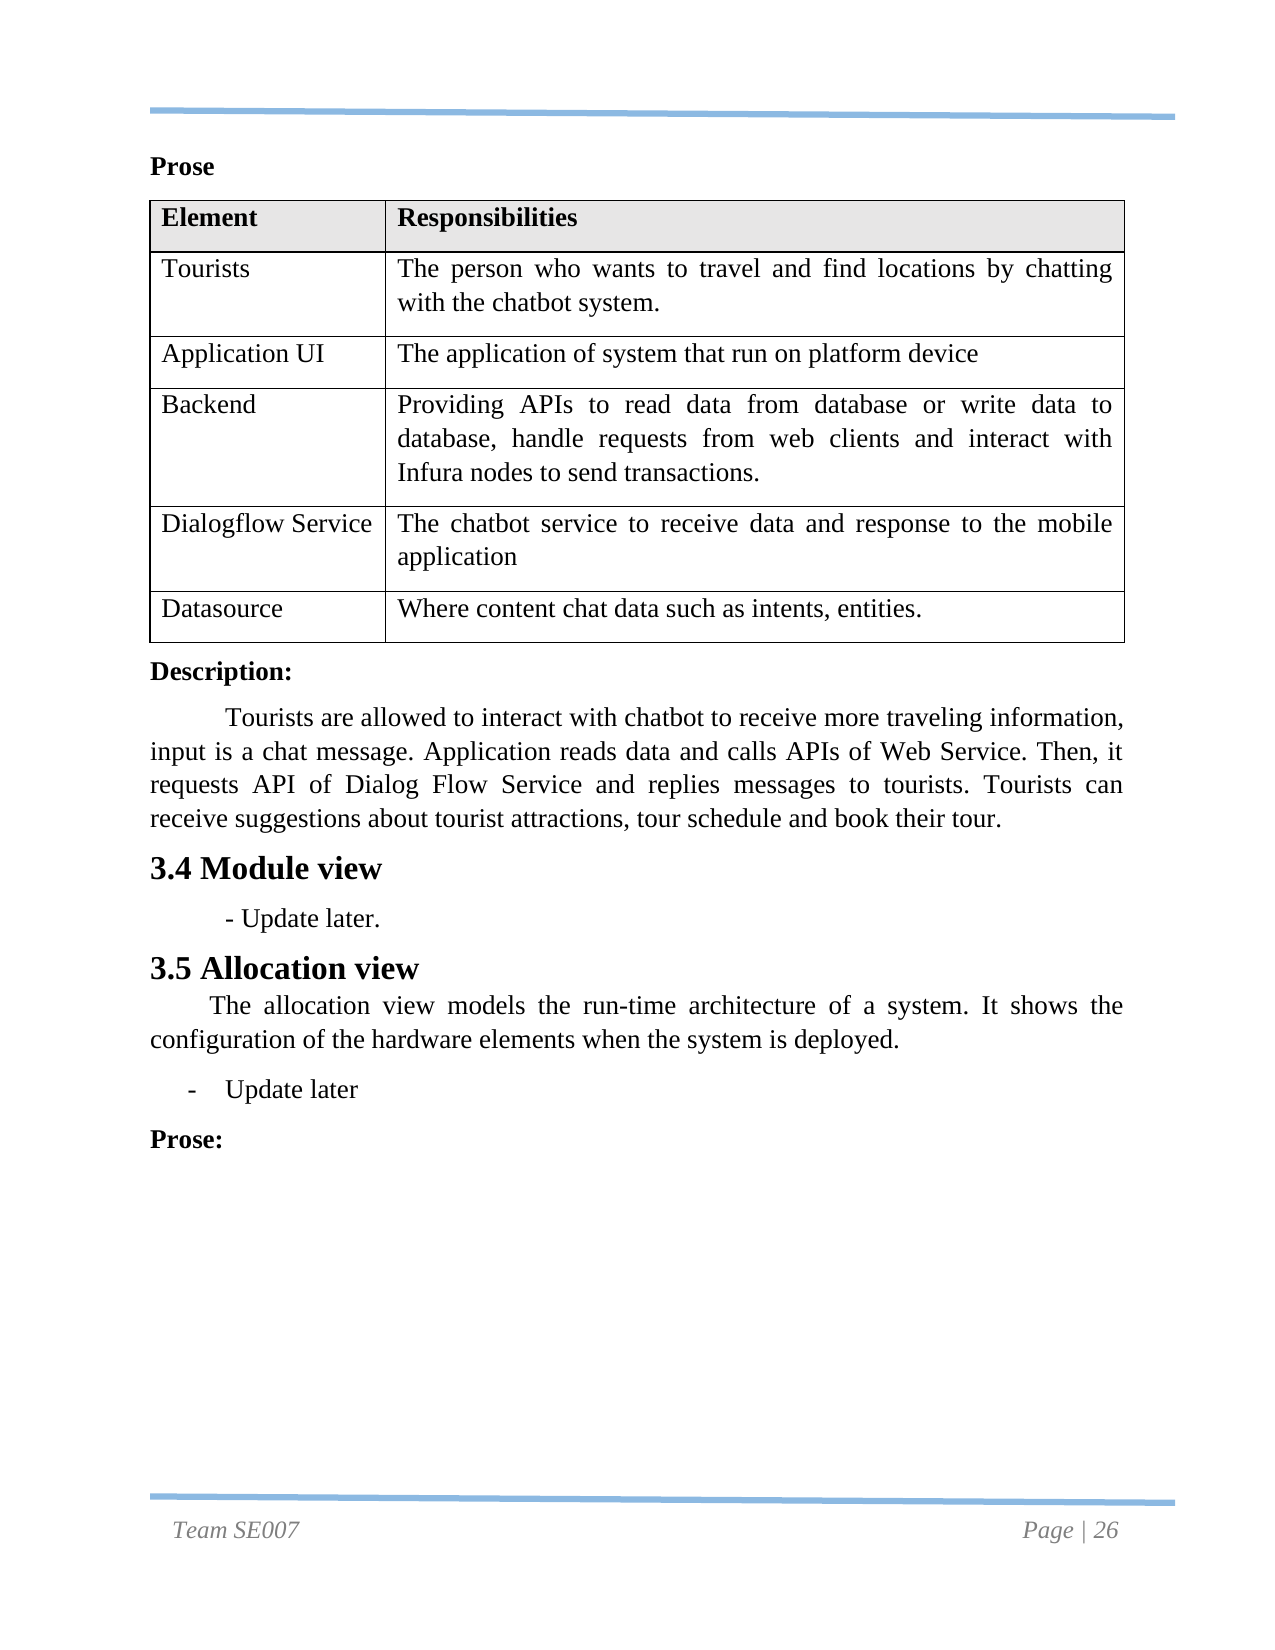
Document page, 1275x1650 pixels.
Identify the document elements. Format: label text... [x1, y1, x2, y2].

text - Update later. [150, 902, 1125, 933]
subtitle 3.5 Allocation view [150, 948, 1125, 986]
table_header Element [151, 201, 385, 251]
table_cell Backend [151, 389, 385, 506]
table_cell Datasource [151, 592, 385, 642]
table_cell The chatbot service to receive data and response to the mobile application [386, 507, 1124, 591]
text Tourists are allowed to interact with chatbot to receive more traveling information, input is a chat message. Application reads data and calls APIs of Web Service. Then, it requests API of Dialog Flow Service and replies messages to tourists. Tourists can receive suggestions about tourist attractions, tour schedule and book their tour. [150, 701, 1125, 833]
table_cell The person who wants to travel and find locations by chatting with the chatbot system. [386, 253, 1124, 336]
subtitle 3.4 Module view [150, 848, 1125, 886]
table_cell The application of system that run on platform device [386, 337, 1124, 387]
table_cell Dialogflow Service [151, 507, 385, 591]
table_header Responsibilities [386, 201, 1124, 251]
table_cell Application UI [151, 337, 385, 387]
text Description: [150, 655, 1125, 687]
table_cell Where content chat data such as intents, entities. [386, 592, 1124, 642]
text Prose: [150, 1123, 1125, 1154]
table_cell Providing APIs to read data from database or write data to database, handle requests from web clients and interact with Infura nodes to send transactions. [386, 389, 1124, 506]
text The allocation view models the run-time architecture of a system. It shows the configuration of the hardware elements when the system is deployed. [150, 989, 1125, 1054]
table_cell Tourists [151, 253, 385, 336]
list Update later [187, 1073, 1125, 1104]
